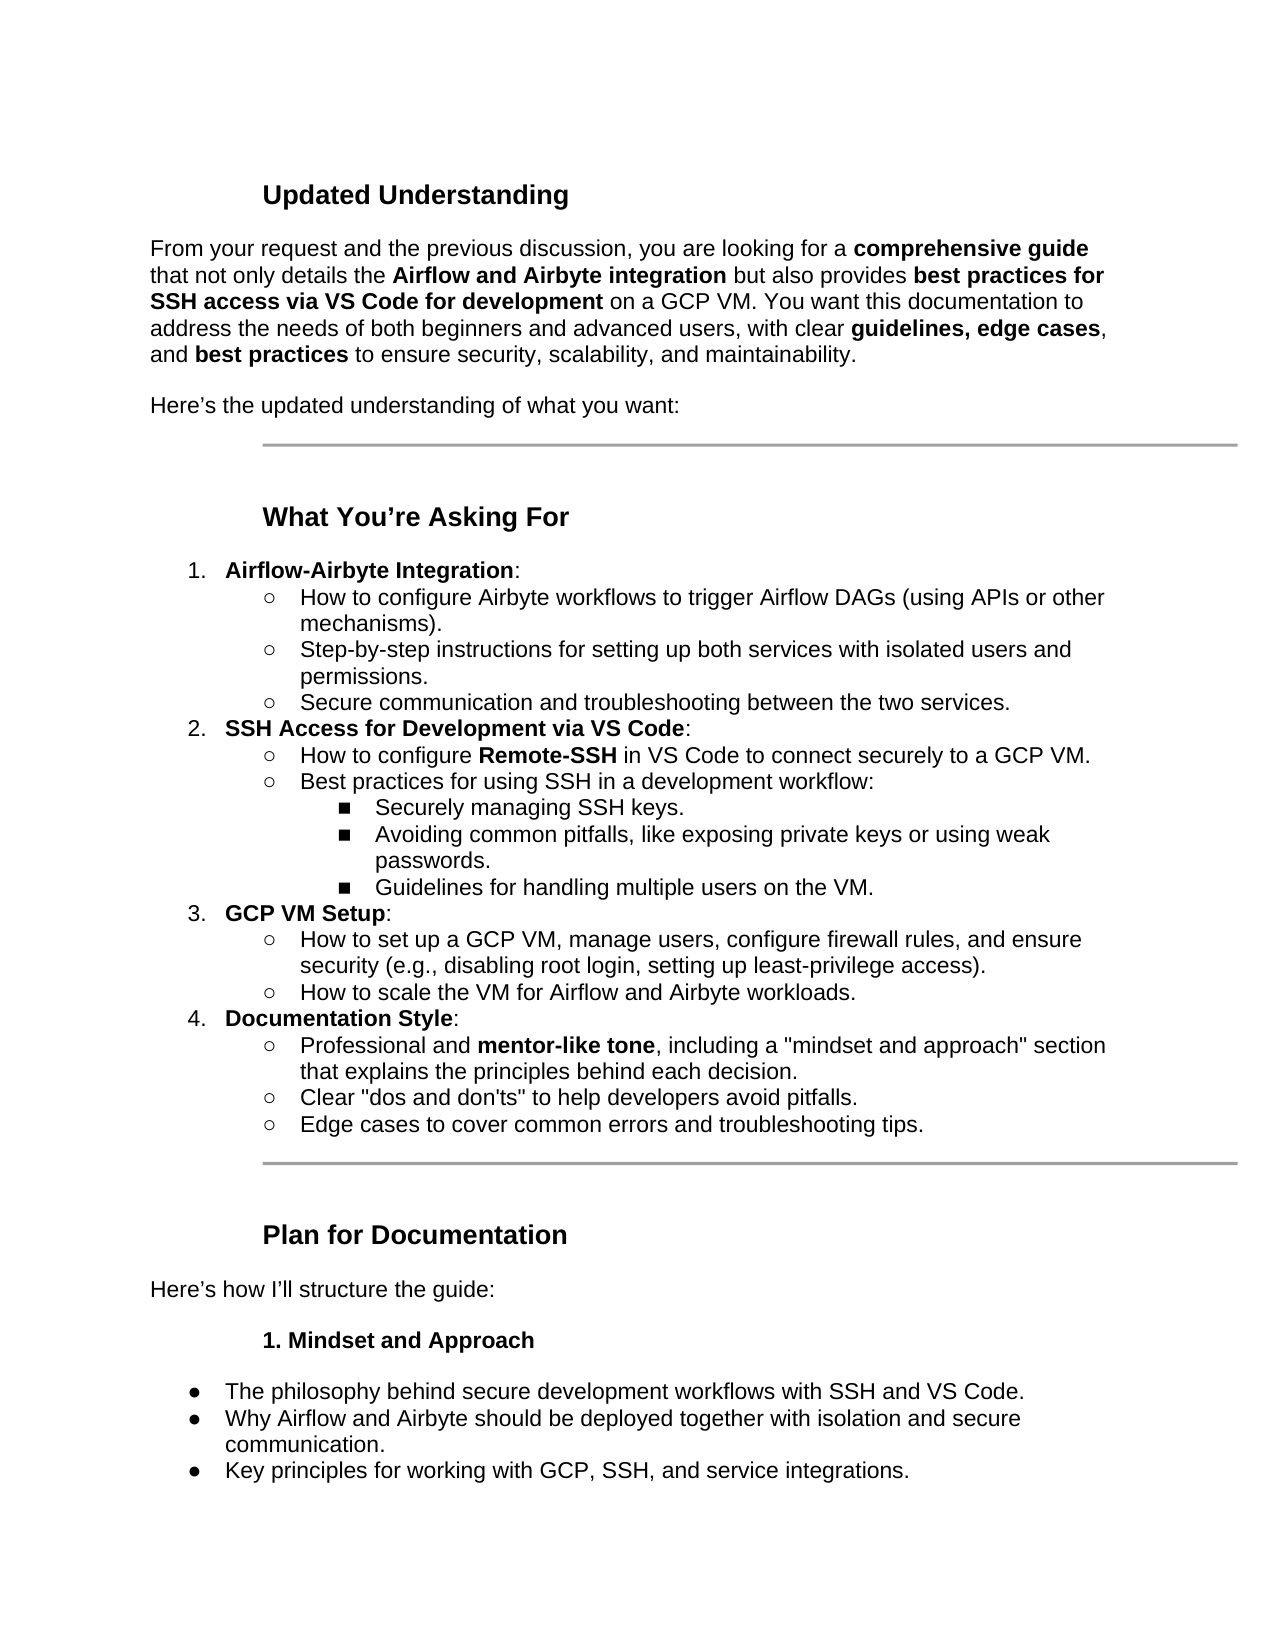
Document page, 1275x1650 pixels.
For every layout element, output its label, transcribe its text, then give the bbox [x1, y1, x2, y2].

list How to configure Remote-SSH in VS Code to connect securely to a GCP VM. [262, 742, 1125, 768]
list Documentation Style: [187, 1005, 1125, 1032]
text Here’s the updated understanding of what you want: [150, 392, 1125, 418]
subtitle Updated Understanding [262, 179, 1125, 210]
list Professional and mentor-like tone, including a "mindset and approach" section that explains the principles behind each decision. [262, 1032, 1125, 1084]
list Securely managing SSH keys. [337, 794, 1125, 821]
list Edge cases to cover common errors and troubleshooting tips. [262, 1111, 1125, 1137]
list Best practices for using SSH in a development workflow: [262, 768, 1125, 794]
list Secure communication and troubleshooting between the two services. [262, 689, 1125, 715]
list How to scale the VM for Airflow and Airbyte workloads. [262, 979, 1125, 1005]
list Avoiding common pitfalls, like exposing private keys or using weak passwords. [337, 821, 1125, 873]
subtitle Plan for Documentation [262, 1219, 1125, 1251]
list How to configure Airbyte workflows to trigger Airflow DAGs (using APIs or other mechanisms). [262, 583, 1125, 636]
subtitle 1. Mindset and Approach [262, 1327, 1125, 1353]
list Guidelines for handling multiple users on the VM. [337, 873, 1125, 900]
list The philosophy behind secure development workflows with SSH and VS Code. [187, 1378, 1125, 1405]
list Key principles for working with GCP, SSH, and service integrations. [187, 1457, 1125, 1484]
list Step-by-step instructions for setting up both services with isolated users and permissions. [262, 636, 1125, 689]
list How to set up a GCP VM, manage users, configure firewall rules, and ensure security (e.g., disabling root login, setting up least-privilege access). [262, 926, 1125, 979]
text From your request and the previous discussion, you are looking for a comprehensive guide that not only details the Airflow and Airbyte integration but also provides best practices for SSH access via VS Code for development on a GCP VM. You want this documentation to address the needs of both beginners and advanced users, with clear guidelines, edge cases, and best practices to ensure security, scalability, and maintainability. [150, 235, 1125, 367]
list Clear "dos and don'ts" to help developers avoid pitfalls. [262, 1084, 1125, 1111]
subtitle What You’re Asking For [262, 501, 1125, 532]
list SSH Access for Development via VS Code: [187, 715, 1125, 742]
list Airflow-Airbyte Integration: [187, 557, 1125, 583]
list GCP VM Setup: [187, 900, 1125, 926]
text Here’s how I’ll structure the guide: [150, 1276, 1125, 1302]
list Why Airflow and Airbyte should be deployed together with isolation and secure communication. [187, 1405, 1125, 1457]
